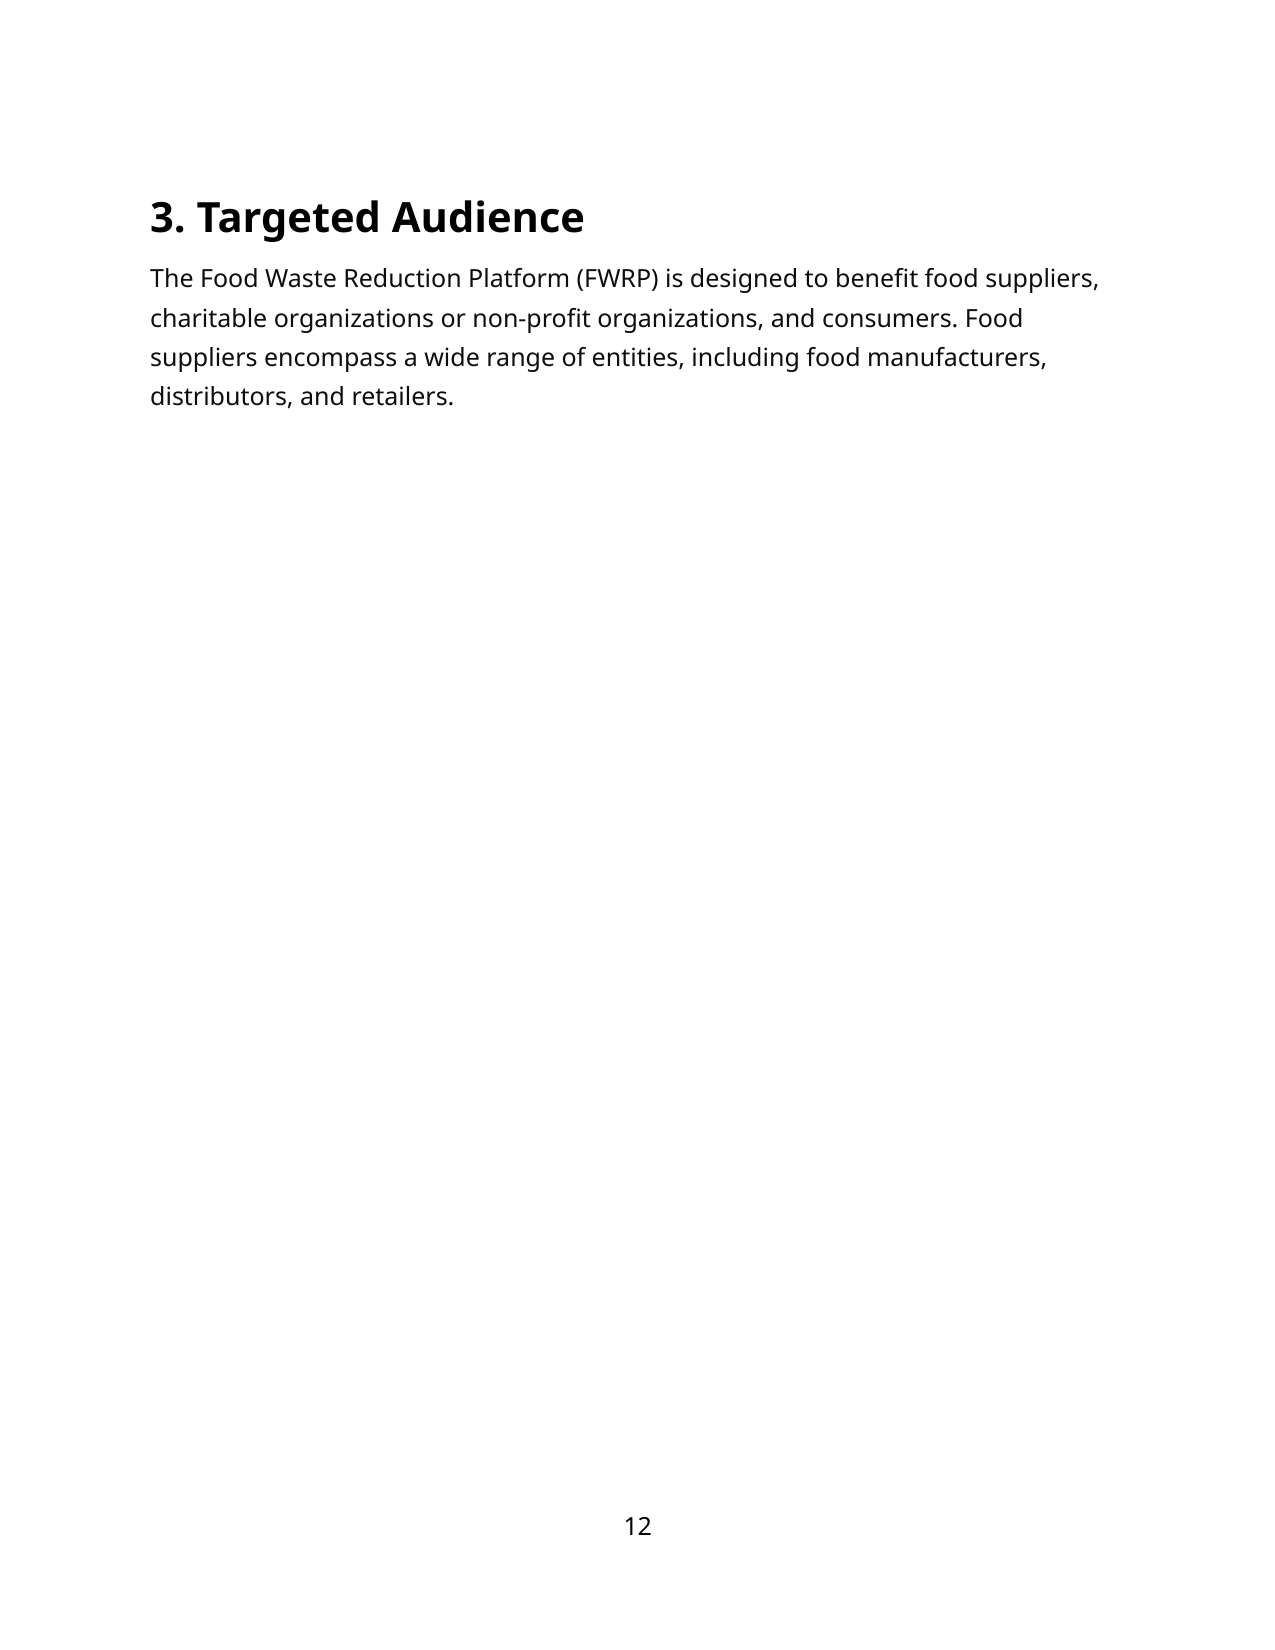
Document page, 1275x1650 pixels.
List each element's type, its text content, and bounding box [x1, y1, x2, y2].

subtitle 3. Targeted Audience [150, 187, 1125, 244]
text The Food Waste Reduction Platform (FWRP) is designed to benefit food suppliers, charitable organizations or non-profit organizations, and consumers. Food suppliers encompass a wide range of entities, including food manufacturers, distributors, and retailers. [150, 261, 1125, 413]
